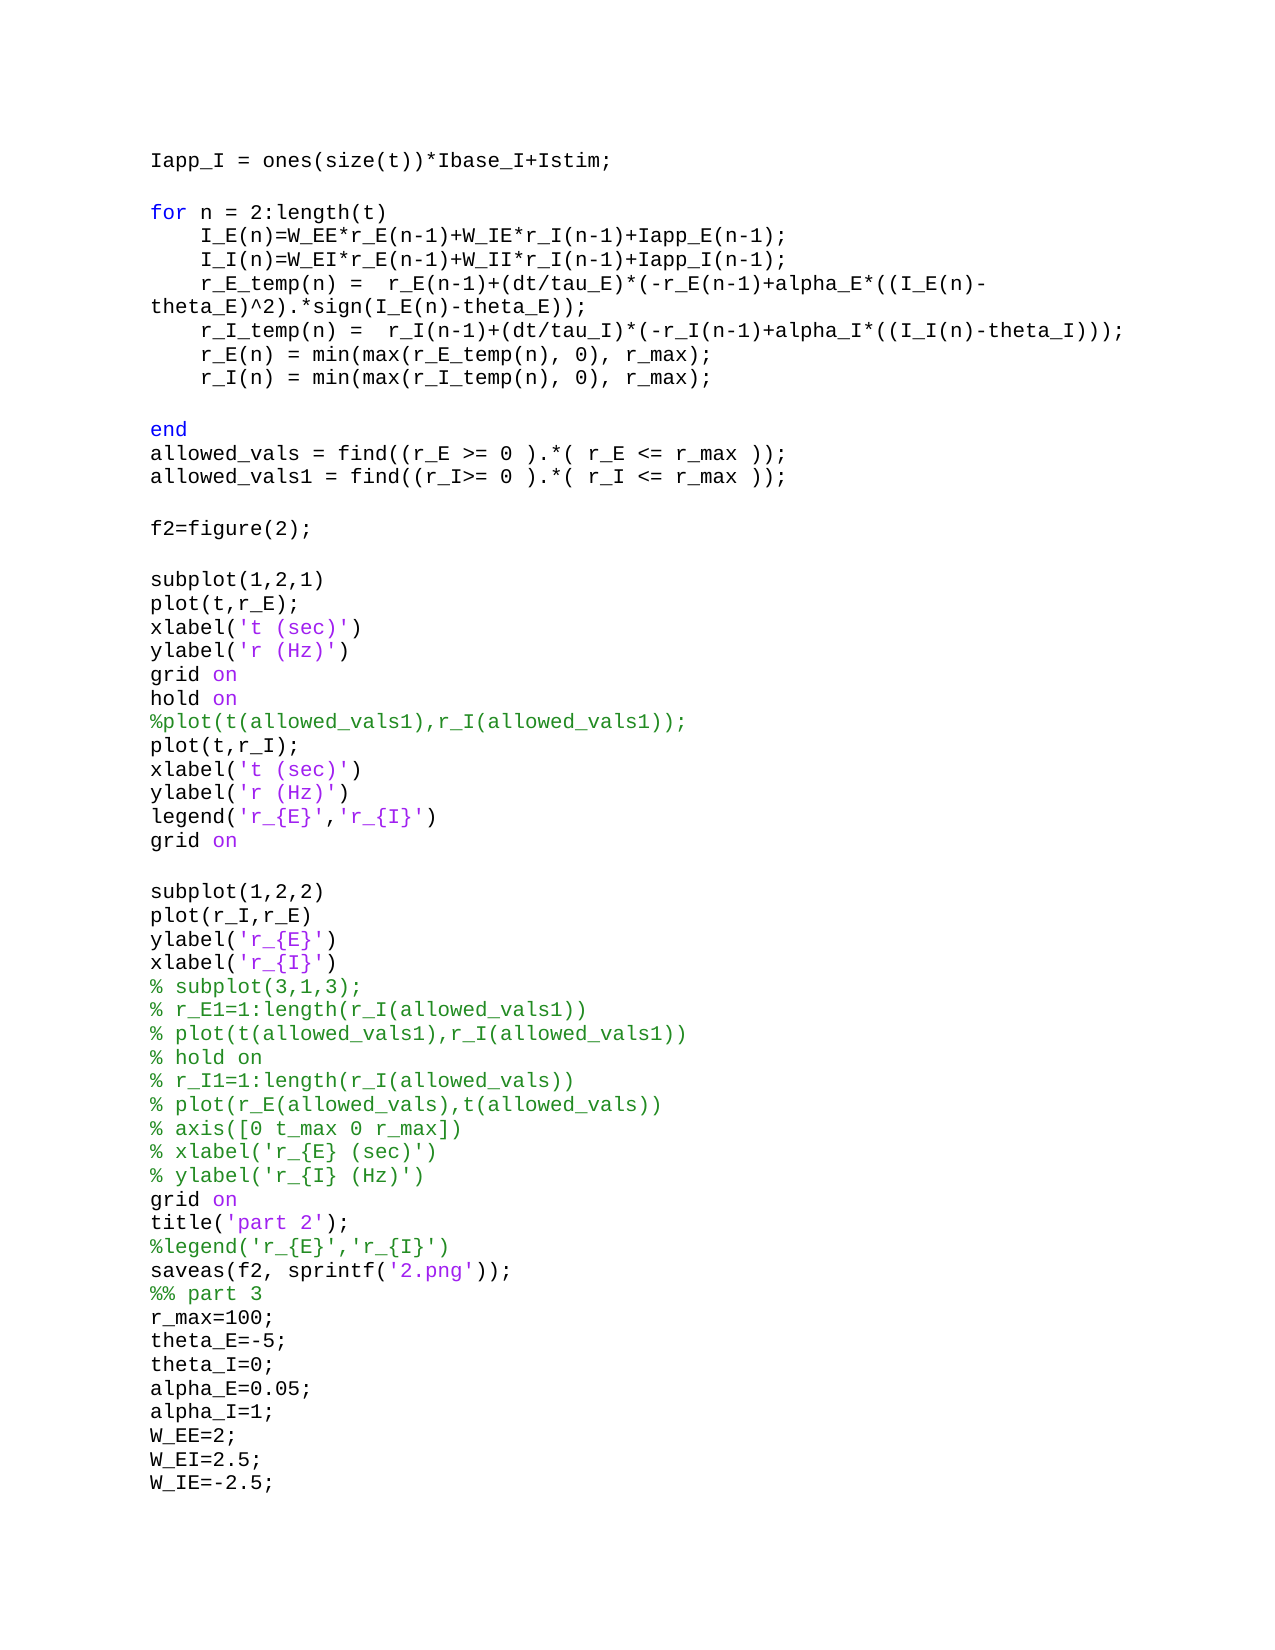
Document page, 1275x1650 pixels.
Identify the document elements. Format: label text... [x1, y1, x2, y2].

text plot(t,r_E); [150, 593, 1125, 617]
text %% part 3 [150, 1283, 1125, 1307]
text plot(t,r_I); [150, 735, 1125, 759]
text r_E_temp(n) = r_E(n-1)+(dt/tau_E)*(-r_E(n-1)+alpha_E*((I_E(n)-theta_E)^2).*sign(I_E(n)-theta_E)); [150, 273, 1125, 320]
text grid on [150, 1189, 1125, 1212]
text alpha_E=0.05; [150, 1378, 1125, 1401]
text % axis([0 t_max 0 r_max]) [150, 1118, 1125, 1141]
text xlabel('t (sec)') [150, 759, 1125, 782]
text end [150, 419, 1125, 442]
text % r_E1=1:length(r_I(allowed_vals1)) [150, 999, 1125, 1023]
text % hold on [150, 1047, 1125, 1070]
text % xlabel('r_{E} (sec)') [150, 1141, 1125, 1165]
text ylabel('r_{E}') [150, 928, 1125, 952]
text % r_I1=1:length(r_I(allowed_vals)) [150, 1070, 1125, 1094]
text grid on [150, 829, 1125, 853]
text subplot(1,2,2) [150, 881, 1125, 905]
text allowed_vals1 = find((r_I>= 0 ).*( r_I <= r_max )); [150, 466, 1125, 490]
text subplot(1,2,1) [150, 569, 1125, 593]
text r_I_temp(n) = r_I(n-1)+(dt/tau_I)*(-r_I(n-1)+alpha_I*((I_I(n)-theta_I))); [150, 320, 1125, 343]
text I_I(n)=W_EI*r_E(n-1)+W_II*r_I(n-1)+Iapp_I(n-1); [150, 249, 1125, 273]
text xlabel('t (sec)') [150, 617, 1125, 640]
text theta_I=0; [150, 1354, 1125, 1378]
text r_I(n) = min(max(r_I_temp(n), 0), r_max); [150, 367, 1125, 391]
text r_max=100; [150, 1307, 1125, 1331]
text alpha_I=1; [150, 1401, 1125, 1425]
text title('part 2'); [150, 1212, 1125, 1236]
text ylabel('r (Hz)') [150, 782, 1125, 806]
text plot(r_I,r_E) [150, 905, 1125, 928]
text allowed_vals = find((r_E >= 0 ).*( r_E <= r_max )); [150, 442, 1125, 466]
text %plot(t(allowed_vals1),r_I(allowed_vals1)); [150, 711, 1125, 735]
text % subplot(3,1,3); [150, 976, 1125, 999]
text grid on [150, 664, 1125, 688]
text % plot(r_E(allowed_vals),t(allowed_vals)) [150, 1094, 1125, 1118]
text saveas(f2, sprintf('2.png')); [150, 1259, 1125, 1283]
text I_E(n)=W_EE*r_E(n-1)+W_IE*r_I(n-1)+Iapp_E(n-1); [150, 225, 1125, 249]
text W_EI=2.5; [150, 1449, 1125, 1472]
text hold on [150, 688, 1125, 711]
text %legend('r_{E}','r_{I}') [150, 1236, 1125, 1259]
text legend('r_{E}','r_{I}') [150, 806, 1125, 829]
text ylabel('r (Hz)') [150, 640, 1125, 664]
text xlabel('r_{I}') [150, 952, 1125, 976]
text % ylabel('r_{I} (Hz)') [150, 1165, 1125, 1189]
text r_E(n) = min(max(r_E_temp(n), 0), r_max); [150, 343, 1125, 367]
text f2=figure(2); [150, 518, 1125, 541]
text W_EE=2; [150, 1425, 1125, 1449]
text for n = 2:length(t) [150, 202, 1125, 225]
text % plot(t(allowed_vals1),r_I(allowed_vals1)) [150, 1023, 1125, 1047]
text W_IE=-2.5; [150, 1472, 1125, 1496]
text theta_E=-5; [150, 1331, 1125, 1354]
text Iapp_I = ones(size(t))*Ibase_I+Istim; [150, 150, 1125, 174]
